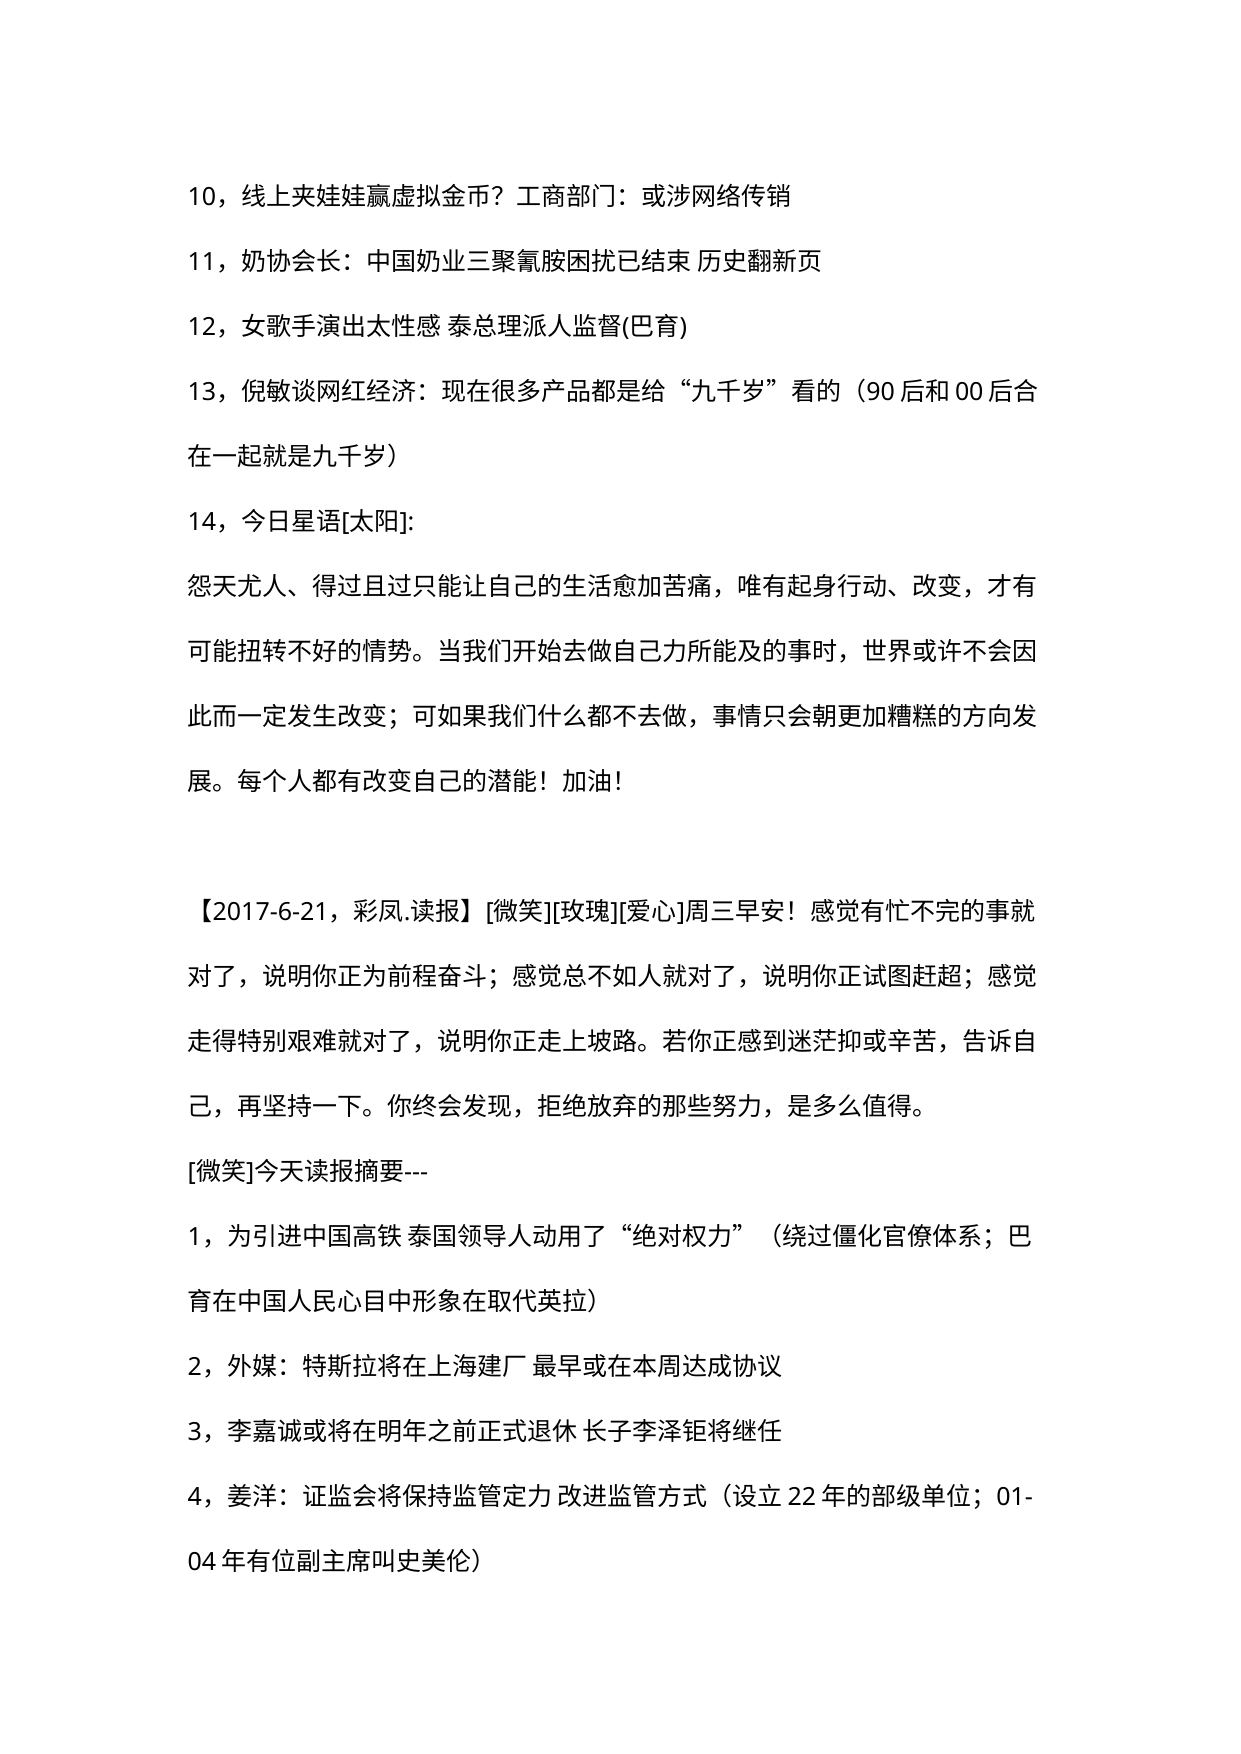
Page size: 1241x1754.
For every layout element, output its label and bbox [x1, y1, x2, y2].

text [187, 877, 1053, 1592]
text [187, 162, 1053, 812]
